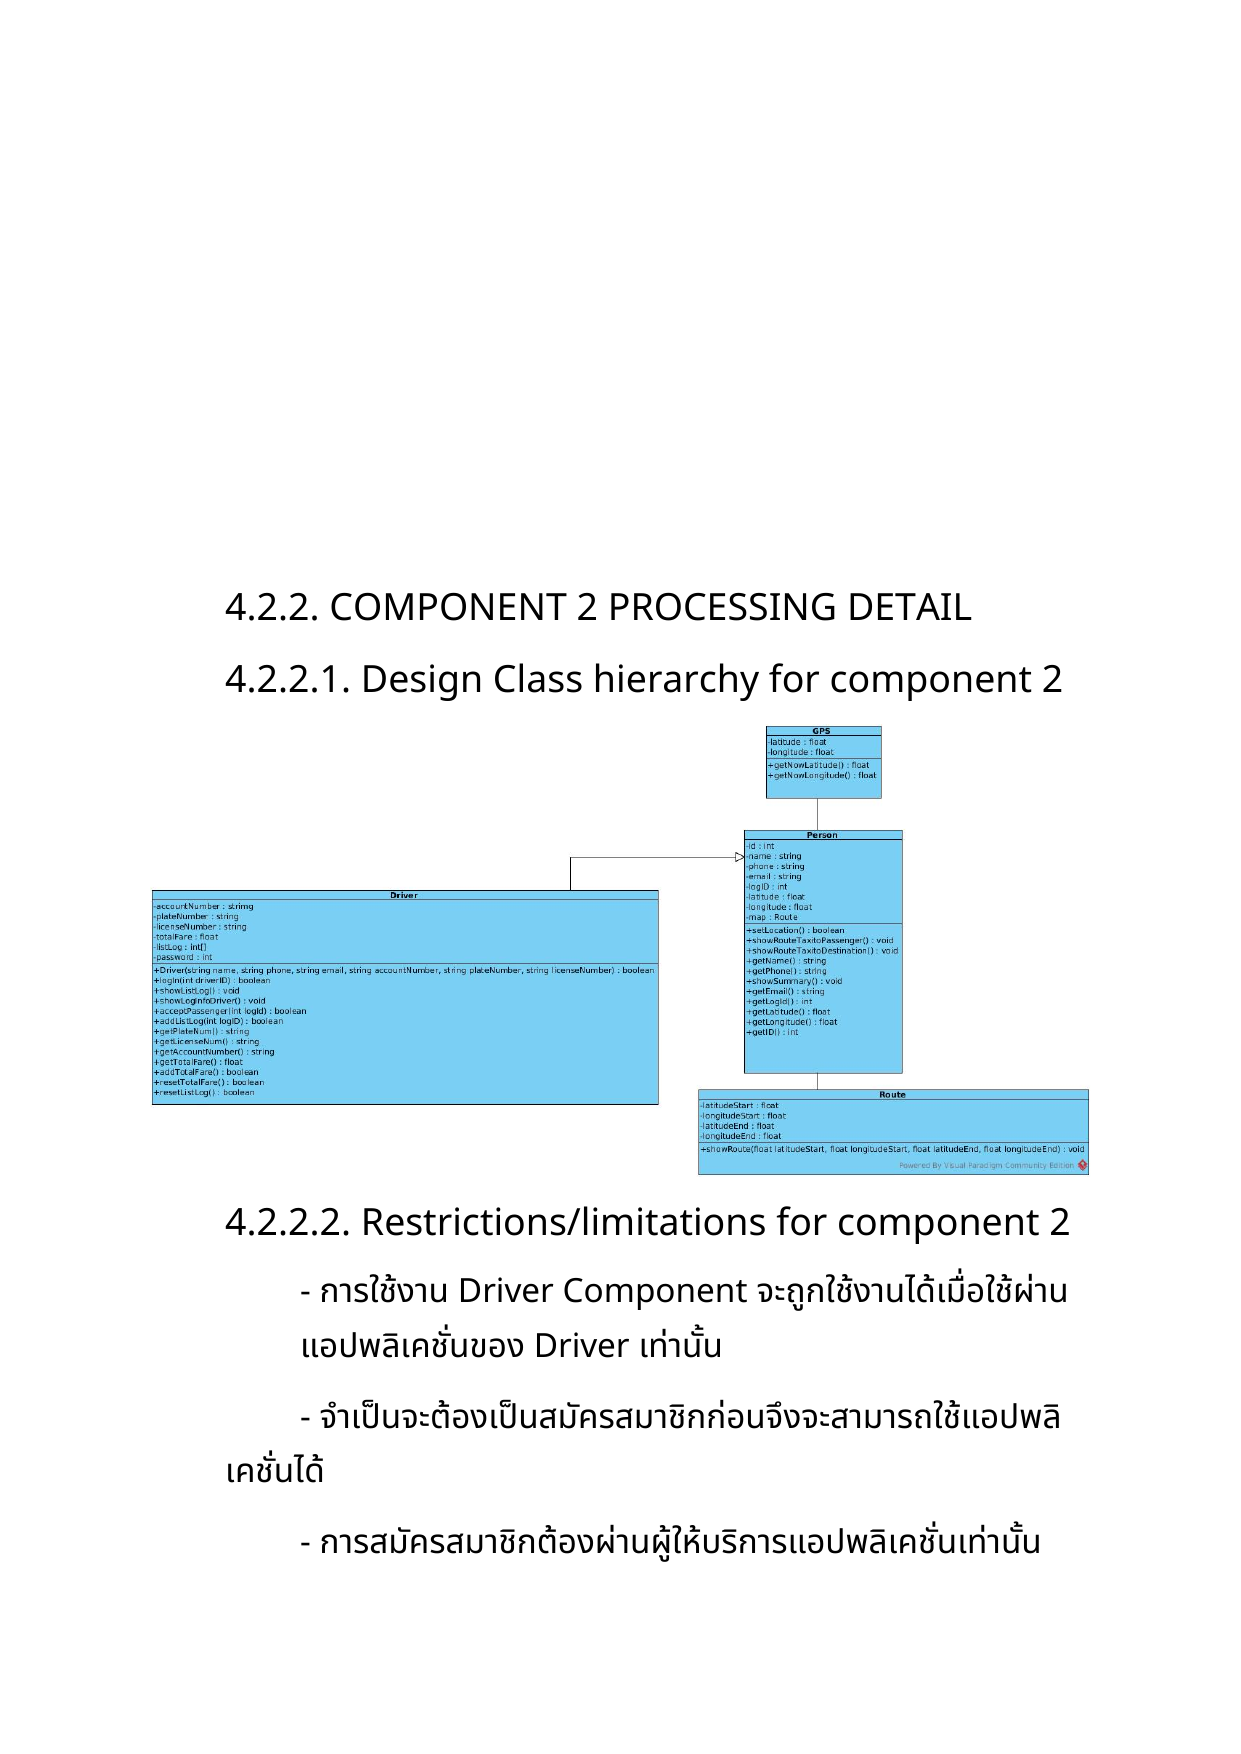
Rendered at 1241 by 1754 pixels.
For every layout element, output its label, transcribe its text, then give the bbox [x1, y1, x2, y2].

picture [150, 724, 1091, 1177]
text 4.2.2.1. Design Class hierarchy for component 2 [150, 652, 1090, 703]
text 4.2.2.2. Restrictions/limitations for component 2 [150, 1195, 1090, 1246]
text - จำเป็นจะต้องเป็นสมัครสมาชิกก่อนจึงจะสามารถใช้แอปพลิเคชั่นได้ [225, 1393, 1090, 1498]
text - การสมัครสมาชิกต้องผ่านผู้ให้บริการแอปพลิเคชั่นเท่านั้น [225, 1518, 1090, 1569]
text 4.2.2. COMPONENT 2 PROCESSING DETAIL [150, 581, 1090, 632]
text - การใช้งาน Driver Component จะถูกใช้งานได้เมื่อใช้ผ่านแอปพลิเคชั่นของ Driver เท่านั้น [300, 1267, 1090, 1372]
